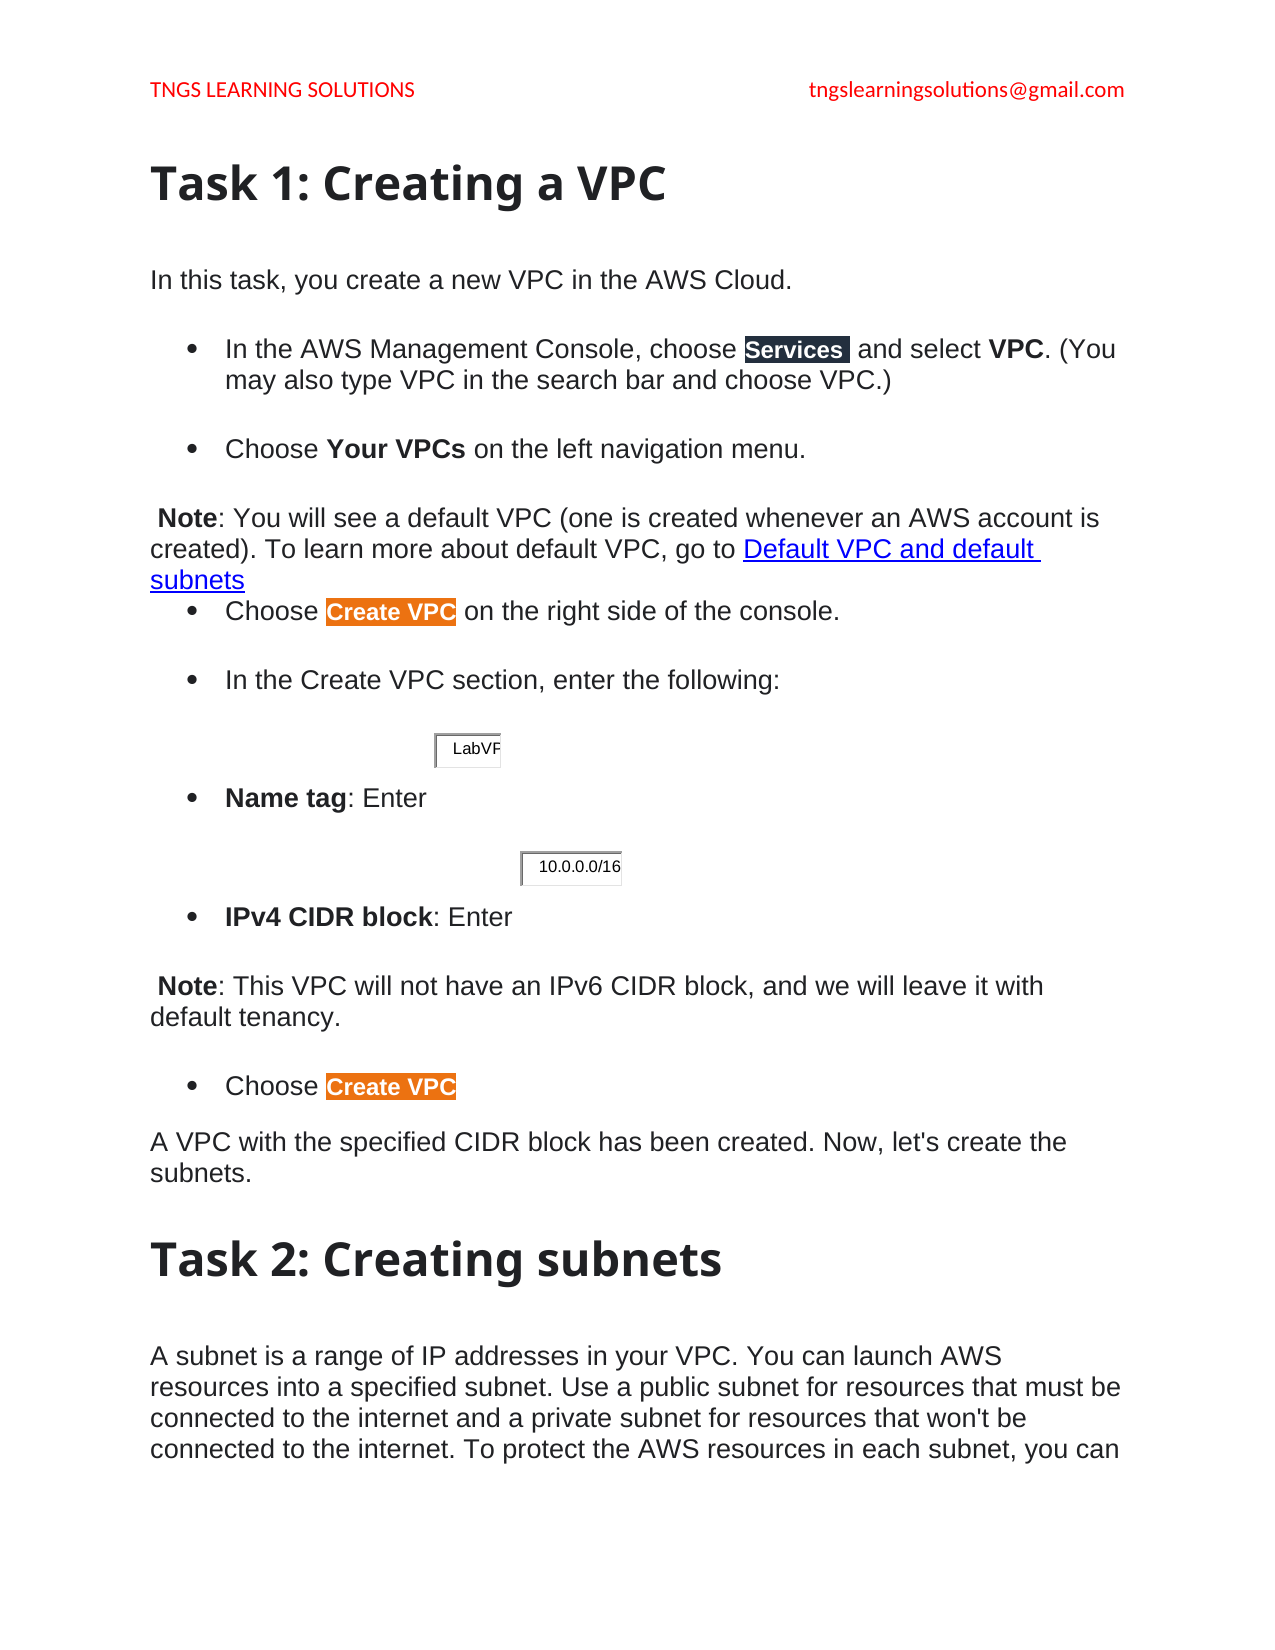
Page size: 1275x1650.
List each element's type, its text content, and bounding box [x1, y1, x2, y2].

text Note: This VPC will not have an IPv6 CIDR block, and we will leave it with default tenancy. [150, 969, 1125, 1032]
list Choose Create VPC [187, 1069, 1125, 1101]
text A VPC with the specified CIDR block has been created. Now, let's create the subnets. [150, 1126, 1125, 1188]
text In this task, you create a new VPC in the AWS Cloud. [150, 264, 1125, 295]
list In the AWS Management Console, choose Services and select VPC. (You may also type VPC in the search bar and choose VPC.) [187, 333, 1125, 395]
list Choose Create VPC on the right side of the console. [187, 595, 1125, 627]
list Name tag: Enter [187, 733, 1125, 814]
list In the Create VPC section, enter the following: [187, 664, 1125, 696]
list Choose Your VPCs on the left navigation menu. [187, 433, 1125, 464]
text Task 2: Creating subnets [150, 1226, 1125, 1290]
text Note: You will see a default VPC (one is created whenever an AWS account is created). To learn more about default VPC, go to Default VPC and default subnets [150, 502, 1125, 595]
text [150, 1340, 1125, 1465]
list IPv4 CIDR block: Enter [187, 851, 1125, 932]
text Task 1: Creating a VPC [150, 150, 1125, 214]
